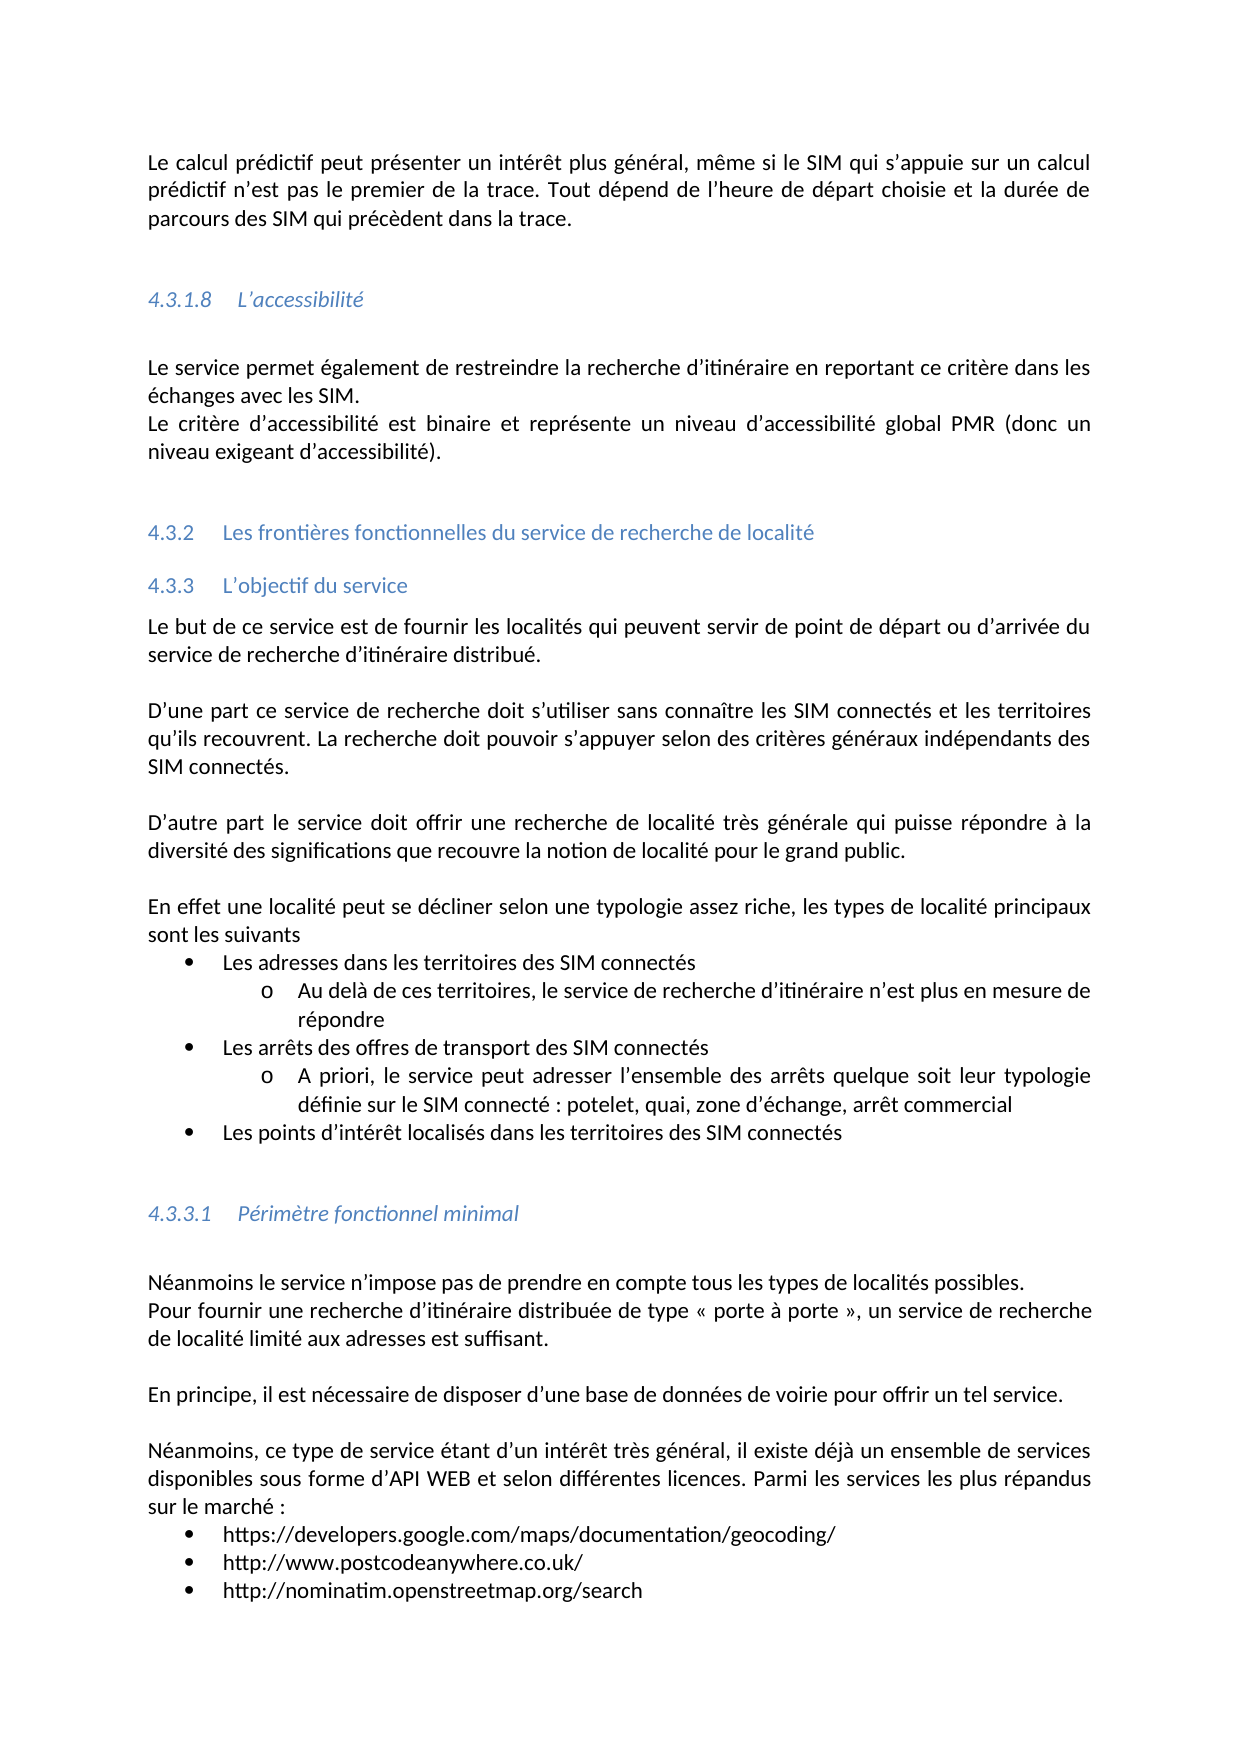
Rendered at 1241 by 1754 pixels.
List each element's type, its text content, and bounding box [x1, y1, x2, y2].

text Le but de ce service est de fournir les localités qui peuvent servir de point de départ ou d’arrivée du service de recherche d’itinéraire distribué. [148, 612, 1093, 668]
text D’une part ce service de recherche doit s’utiliser sans connaître les SIM connectés et les territoires qu’ils recouvrent. La recherche doit pouvoir s’appuyer selon des critères généraux indépendants des SIM connectés. [148, 696, 1093, 780]
text Pour fournir une recherche d’itinéraire distribuée de type « porte à porte », un service de recherche de localité limité aux adresses est suffisant. [148, 1296, 1093, 1352]
text En principe, il est nécessaire de disposer d’une base de données de voirie pour offrir un tel service. [148, 1380, 1093, 1408]
subtitle Les frontières fonctionnelles du service de recherche de localité [148, 518, 1093, 546]
list https://developers.google.com/maps/documentation/geocoding/ [185, 1520, 1093, 1548]
text Le critère d’accessibilité est binaire et représente un niveau d’accessibilité global PMR (donc un niveau exigeant d’accessibilité). [148, 409, 1093, 465]
list Les points d’intérêt localisés dans les territoires des SIM connectés [185, 1118, 1093, 1147]
list http://www.postcodeanywhere.co.uk/ [185, 1548, 1093, 1576]
subtitle Périmètre fonctionnel minimal [148, 1199, 1093, 1228]
text Néanmoins le service n’impose pas de prendre en compte tous les types de localités possibles. [148, 1268, 1093, 1296]
subtitle L’accessibilité [148, 285, 1093, 313]
list Au delà de ces territoires, le service de recherche d’itinéraire n’est plus en mesure de répondre [260, 976, 1093, 1033]
text En effet une localité peut se décliner selon une typologie assez riche, les types de localité principaux sont les suivants [148, 892, 1093, 948]
list Les arrêts des offres de transport des SIM connectés [185, 1033, 1093, 1061]
text Le service permet également de restreindre la recherche d’itinéraire en reportant ce critère dans les échanges avec les SIM. [148, 353, 1093, 409]
text D’autre part le service doit offrir une recherche de localité très générale qui puisse répondre à la diversité des significations que recouvre la notion de localité pour le grand public. [148, 808, 1093, 864]
list http://nominatim.openstreetmap.org/search [185, 1576, 1093, 1604]
subtitle L’objectif du service [148, 571, 1093, 599]
list Les adresses dans les territoires des SIM connectés [185, 948, 1093, 976]
list A priori, le service peut adresser l’ensemble des arrêts quelque soit leur typologie définie sur le SIM connecté : potelet, quai, zone d’échange, arrêt commercial [260, 1061, 1093, 1118]
text Néanmoins, ce type de service étant d’un intérêt très général, il existe déjà un ensemble de services disponibles sous forme d’API WEB et selon différentes licences. Parmi les services les plus répandus sur le marché : [148, 1436, 1093, 1520]
text Le calcul prédictif peut présenter un intérêt plus général, même si le SIM qui s’appuie sur un calcul prédictif n’est pas le premier de la trace. Tout dépend de l’heure de départ choisie et la durée de parcours des SIM qui précèdent dans la trace. [148, 148, 1093, 232]
